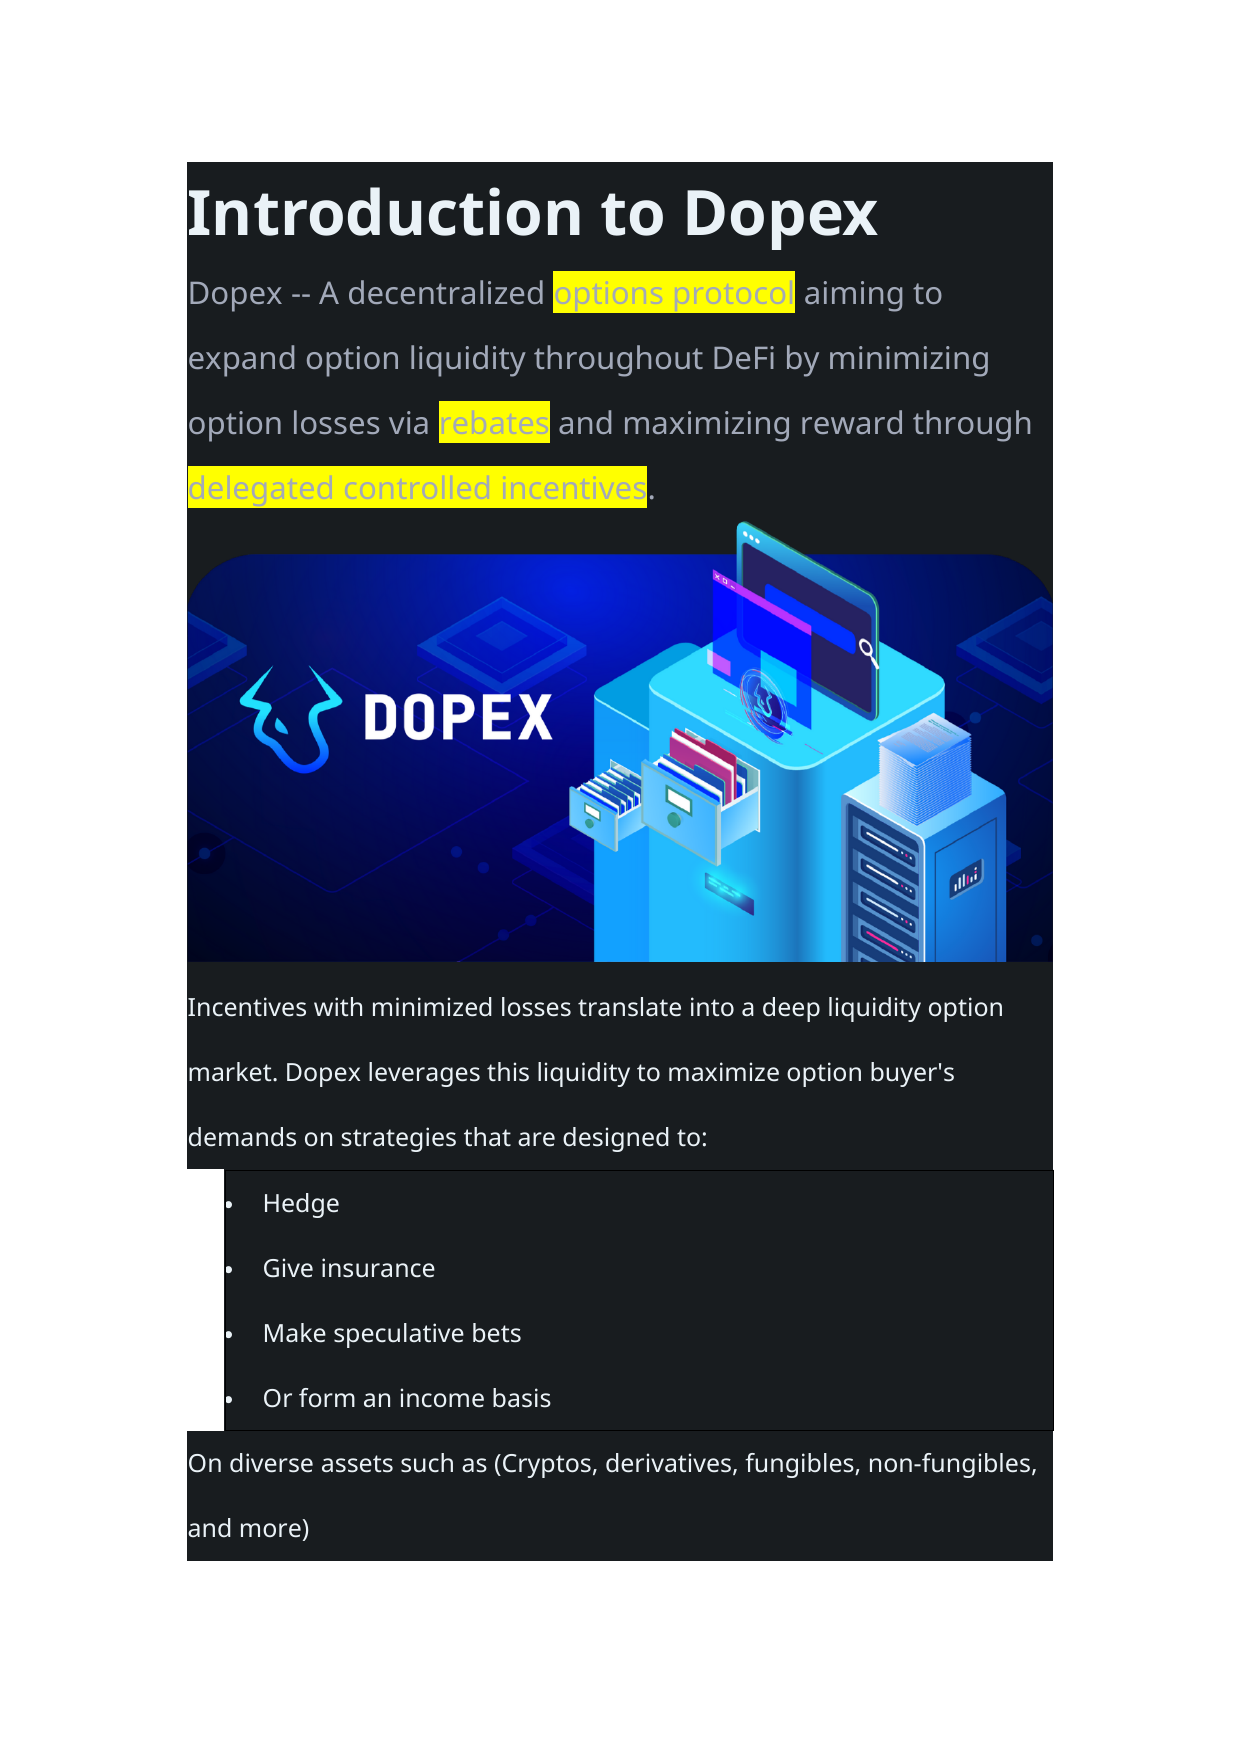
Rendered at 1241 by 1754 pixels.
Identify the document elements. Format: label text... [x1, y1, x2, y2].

list Or form an income basis [226, 1358, 1053, 1430]
list Hedge [226, 1171, 1053, 1228]
text Incentives with minimized losses translate into a deep liquidity option market. Dopex leverages this liquidity to maximize option buyer's demands on strategies that are designed to: [187, 974, 1053, 1169]
list Make speculative bets [226, 1293, 1053, 1358]
text Introduction to Dopex [187, 162, 1053, 259]
list Give insurance [226, 1228, 1053, 1293]
text On diverse assets such as (Cryptos, derivatives, fungibles, non-fungibles, and more) [187, 1431, 1053, 1561]
picture [187, 519, 1053, 962]
text Dopex -- A decentralized options protocol aiming to expand option liquidity throughout DeFi by minimizing option losses via rebates and maximizing reward through delegated controlled incentives. [187, 259, 1053, 519]
